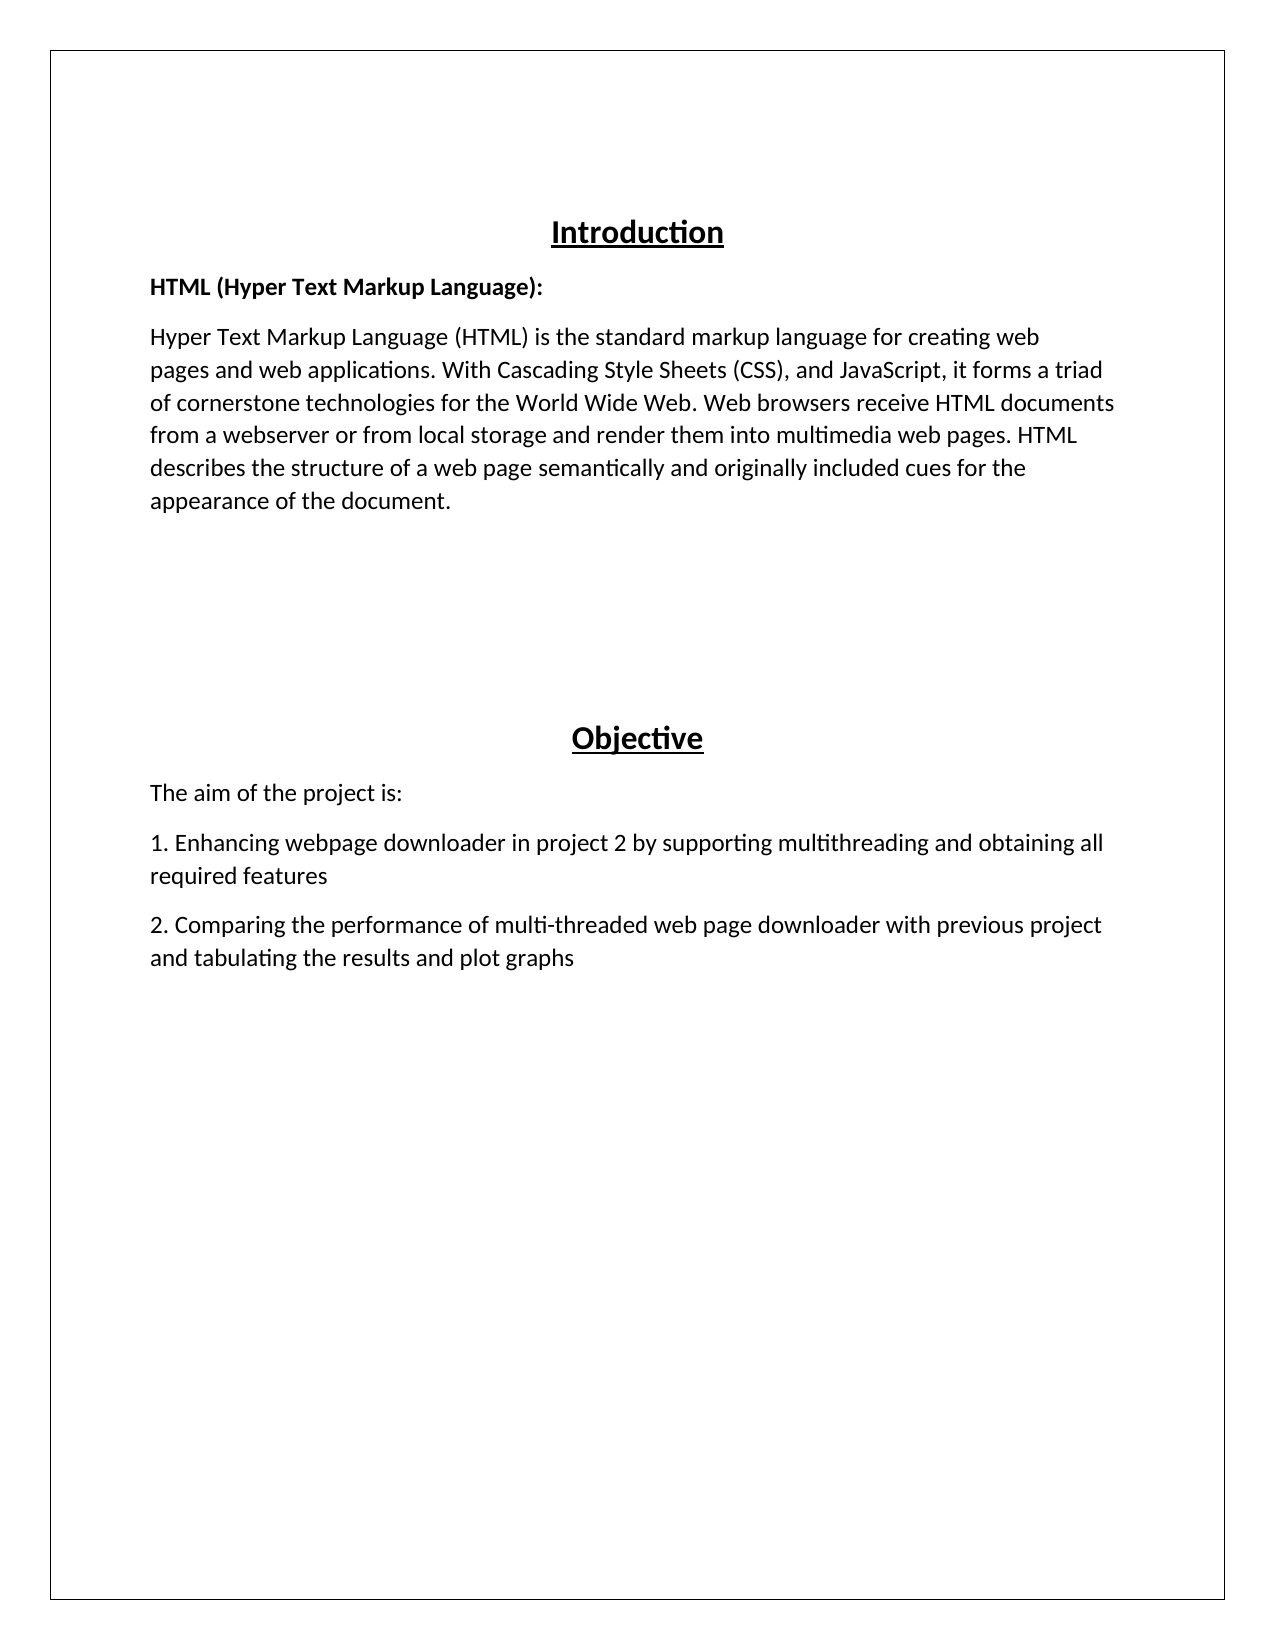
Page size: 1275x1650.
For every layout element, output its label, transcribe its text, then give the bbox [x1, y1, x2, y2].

text Introduction [150, 211, 1125, 251]
text Objective [150, 717, 1125, 758]
text The aim of the project is: [150, 777, 1125, 808]
text 1. Enhancing webpage downloader in project 2 by supporting multithreading and obtaining all required features [150, 827, 1125, 891]
text Hyper Text Markup Language (HTML) is the standard markup language for creating web pages and web applications. With Cascading Style Sheets (CSS), and JavaScript, it forms a triad of cornerstone technologies for the World Wide Web. Web browsers receive HTML documents from a webserver or from local storage and render them into multimedia web pages. HTML describes the structure of a web page semantically and originally included cues for the appearance of the document. [150, 321, 1125, 516]
text HTML (Hyper Text Markup Language): [150, 271, 1125, 302]
text 2. Comparing the performance of multi-threaded web page downloader with previous project and tabulating the results and plot graphs [150, 909, 1125, 973]
